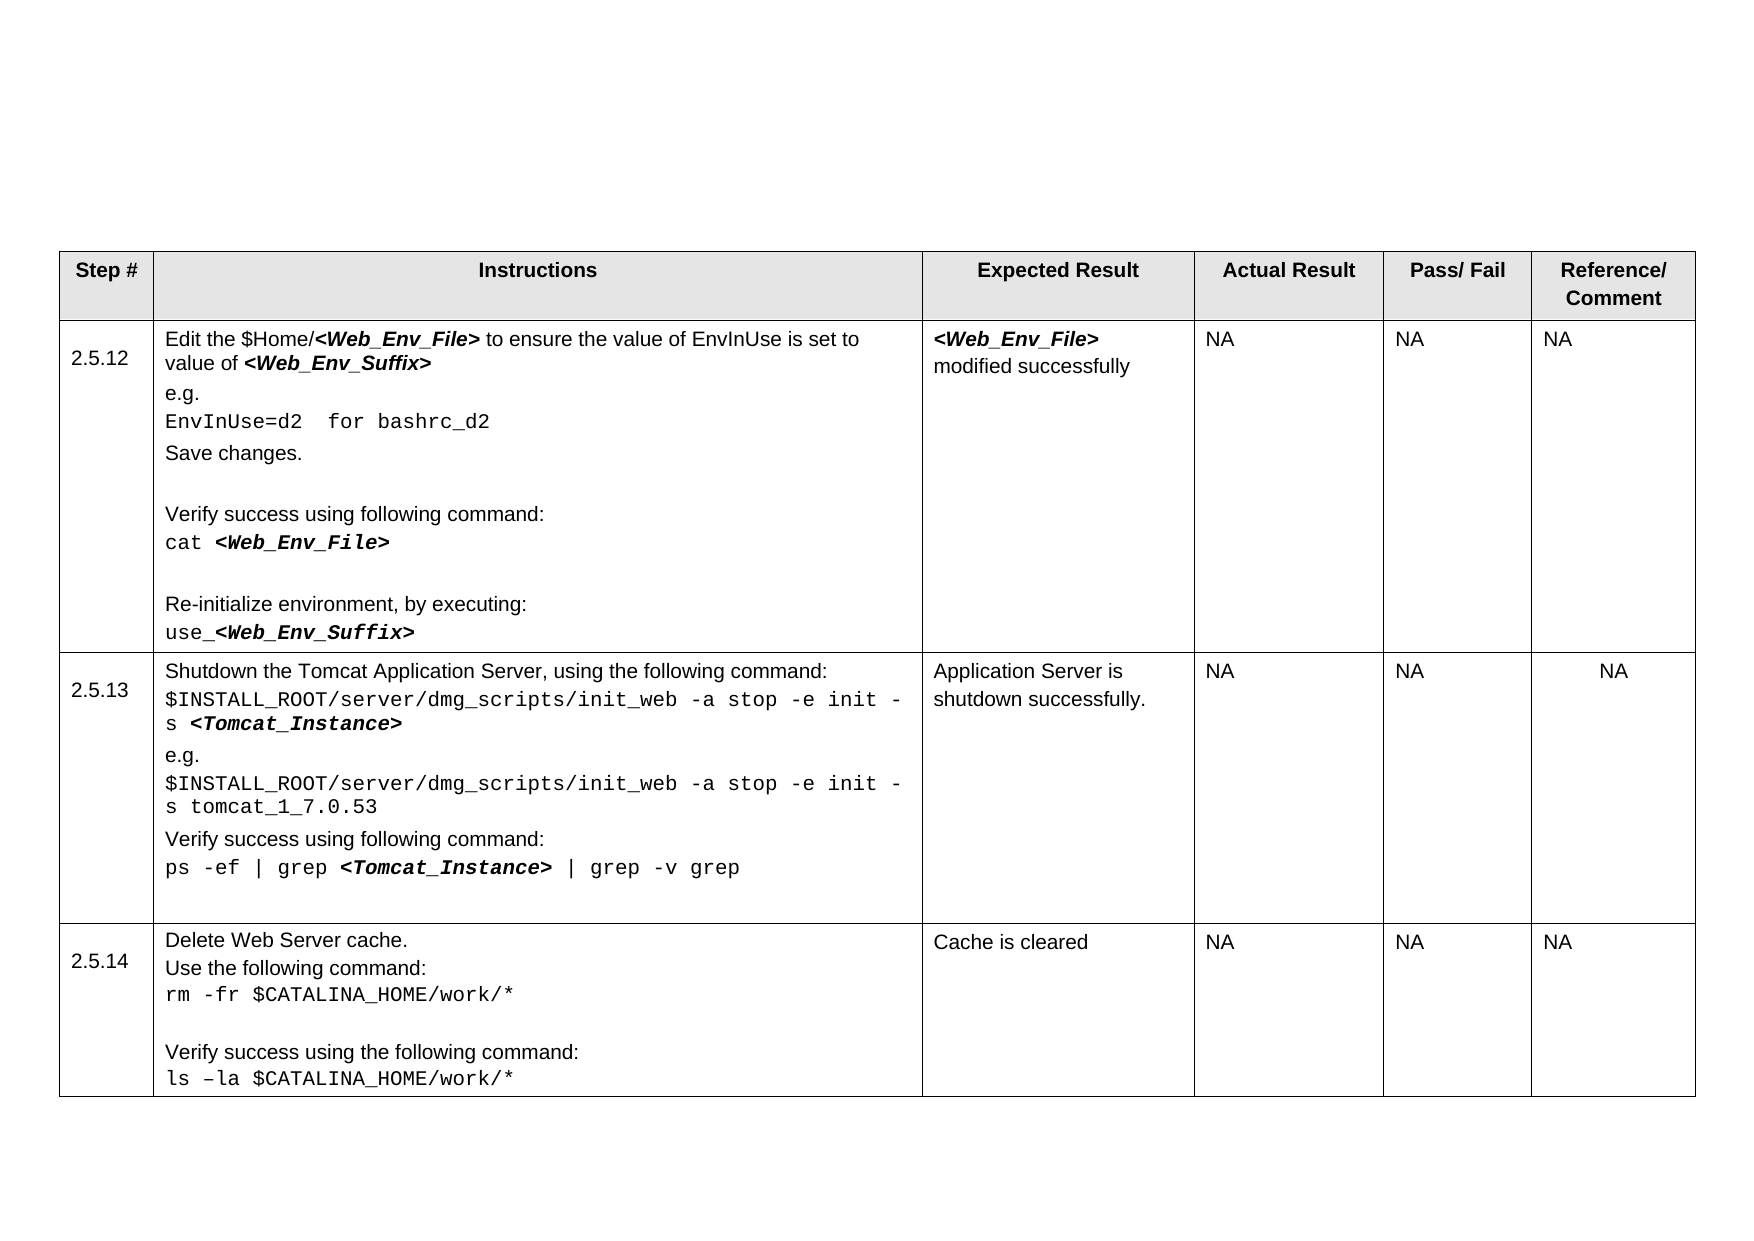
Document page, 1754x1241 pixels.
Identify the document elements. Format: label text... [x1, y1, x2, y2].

table_cell NA [1532, 653, 1695, 923]
table_cell <Web_Env_File> modified successfully [923, 321, 1194, 652]
table_cell NA [1532, 924, 1695, 1096]
table_cell Cache is cleared [923, 924, 1194, 1096]
table_header Expected Result [923, 252, 1194, 319]
table_cell NA [1384, 653, 1531, 923]
table_cell NA [1384, 924, 1531, 1096]
table_cell [60, 924, 153, 1096]
table_cell Edit the $Home/<Web_Env_File> to ensure the value of EnvInUse is set to value of <Web_Env_Suffix> e.g. EnvInUse=d2 for bashrc_d2 Save changes. Verify success using following command: cat <Web_Env_File> Re-initialize environment, by executing: use_<Web_Env_Suffix> [154, 321, 922, 652]
table_header Pass/ Fail [1384, 252, 1531, 319]
table_cell NA [1532, 321, 1695, 652]
table_header Reference/ Comment [1532, 252, 1695, 319]
table_cell NA [1195, 924, 1383, 1096]
table_header Actual Result [1195, 252, 1383, 319]
table_header Instructions [154, 252, 922, 319]
table_header Step # [60, 252, 153, 319]
table_cell Shutdown the Tomcat Application Server, using the following command: $INSTALL_ROOT/server/dmg_scripts/init_web -a stop -e init -s <Tomcat_Instance> e.g. $INSTALL_ROOT/server/dmg_scripts/init_web -a stop -e init -s tomcat_1_7.0.53 Verify success using following command: ps -ef | grep <Tomcat_Instance> | grep -v grep [154, 653, 922, 923]
table_cell [60, 321, 153, 652]
table_cell NA [1195, 653, 1383, 923]
table_cell NA [1384, 321, 1531, 652]
table_cell [60, 653, 153, 923]
table_cell Delete Web Server cache. Use the following command: rm -fr $CATALINA_HOME/work/* Verify success using the following command: ls –la $CATALINA_HOME/work/* [154, 924, 922, 1096]
table_cell NA [1195, 321, 1383, 652]
table_cell Application Server is shutdown successfully. [923, 653, 1194, 923]
